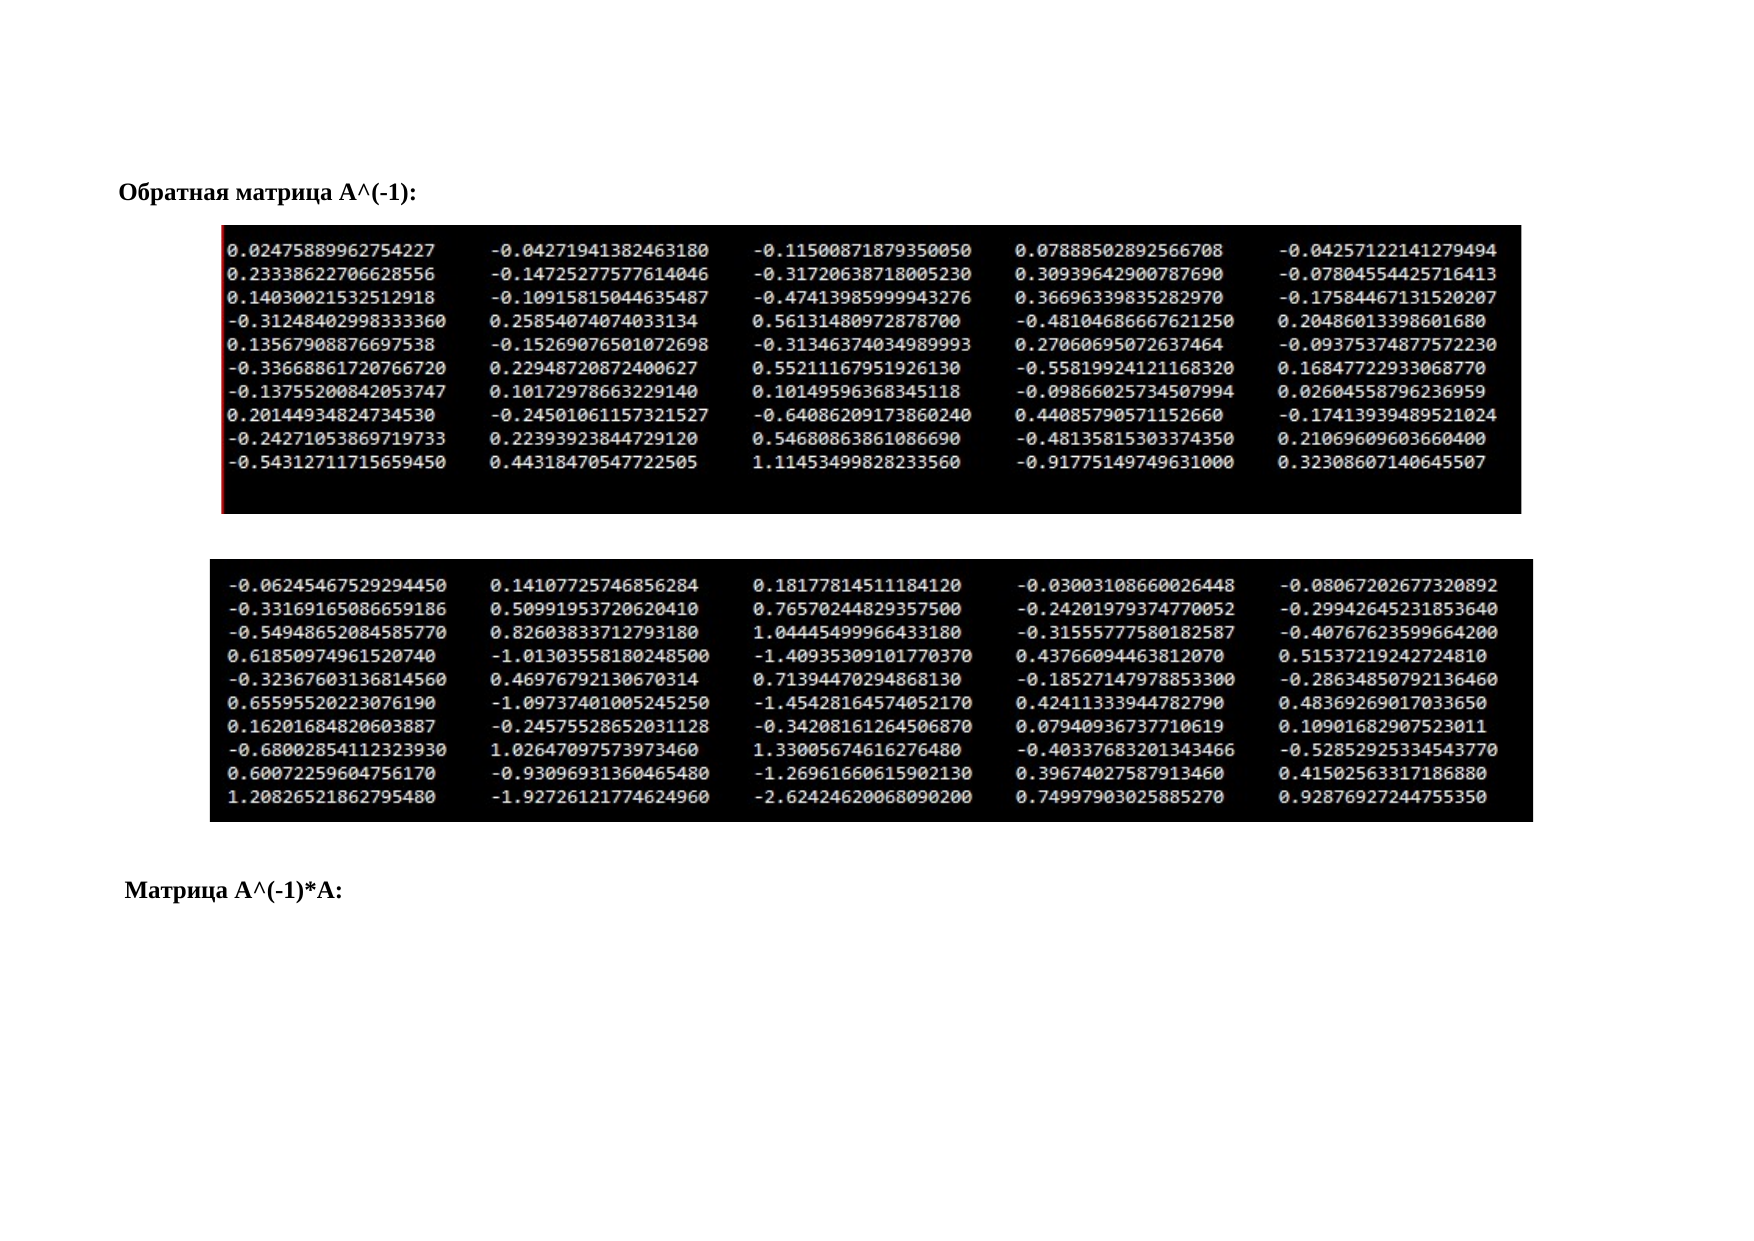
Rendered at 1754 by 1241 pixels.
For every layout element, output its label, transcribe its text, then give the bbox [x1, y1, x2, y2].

picture [209, 559, 1534, 822]
picture [221, 225, 1522, 514]
text Обратная матрица A^(-1): [118, 177, 1636, 206]
text Матрица A^(-1)*A: [118, 875, 1636, 904]
